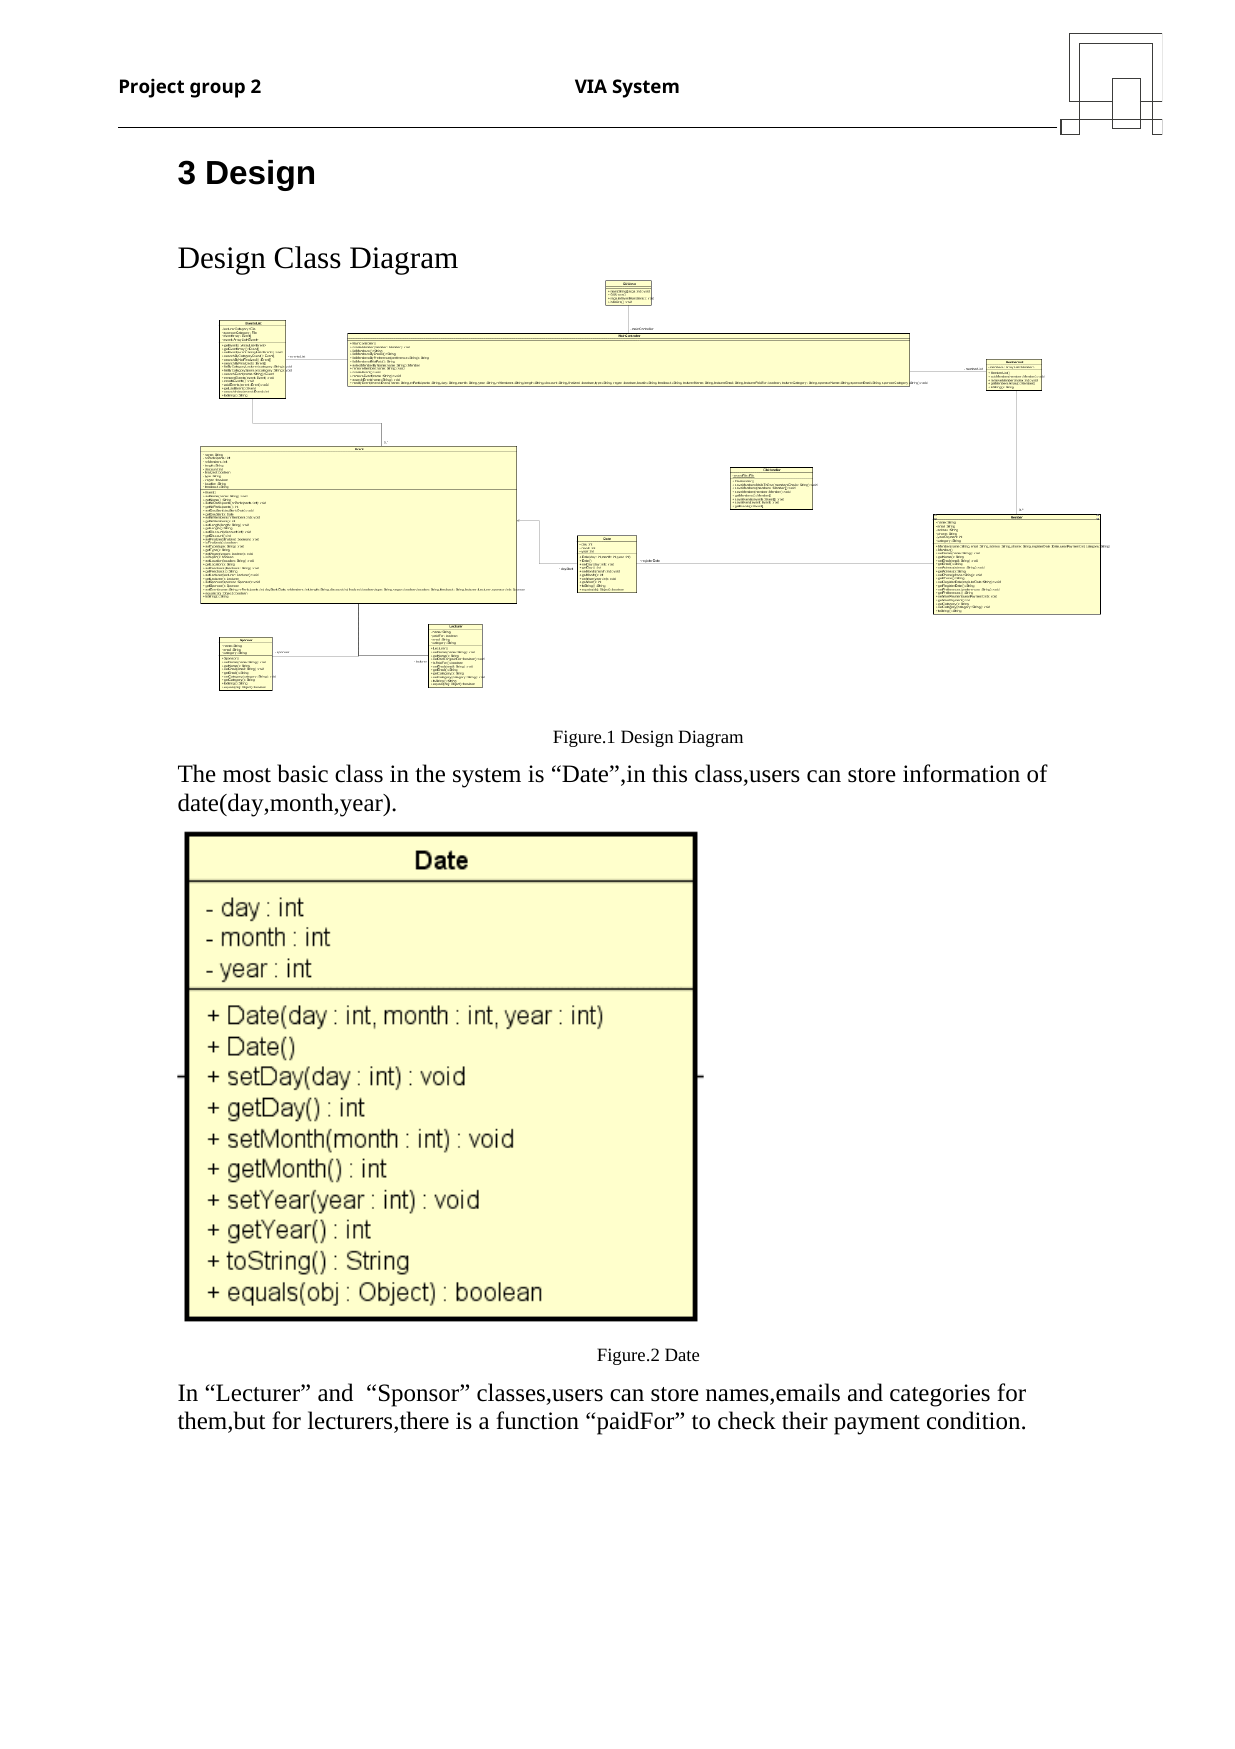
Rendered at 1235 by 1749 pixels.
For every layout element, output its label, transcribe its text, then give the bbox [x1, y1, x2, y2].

text In “Lecturer” and “Sponsor” classes,users can store names,emails and categories for them,but for lecturers,there is a function “paidFor” to check their payment condition. [177, 1378, 1119, 1435]
text Figure.2 Date [177, 1343, 1119, 1365]
picture [177, 275, 1120, 713]
text The most basic class in the system is “Date”,in this class,users can store information of date(day,month,year). [177, 759, 1119, 817]
picture [177, 829, 704, 1331]
text Figure.1 Design Diagram [177, 726, 1119, 747]
text Design Class Diagram [177, 239, 1119, 275]
subtitle 3 Design [177, 153, 1119, 191]
